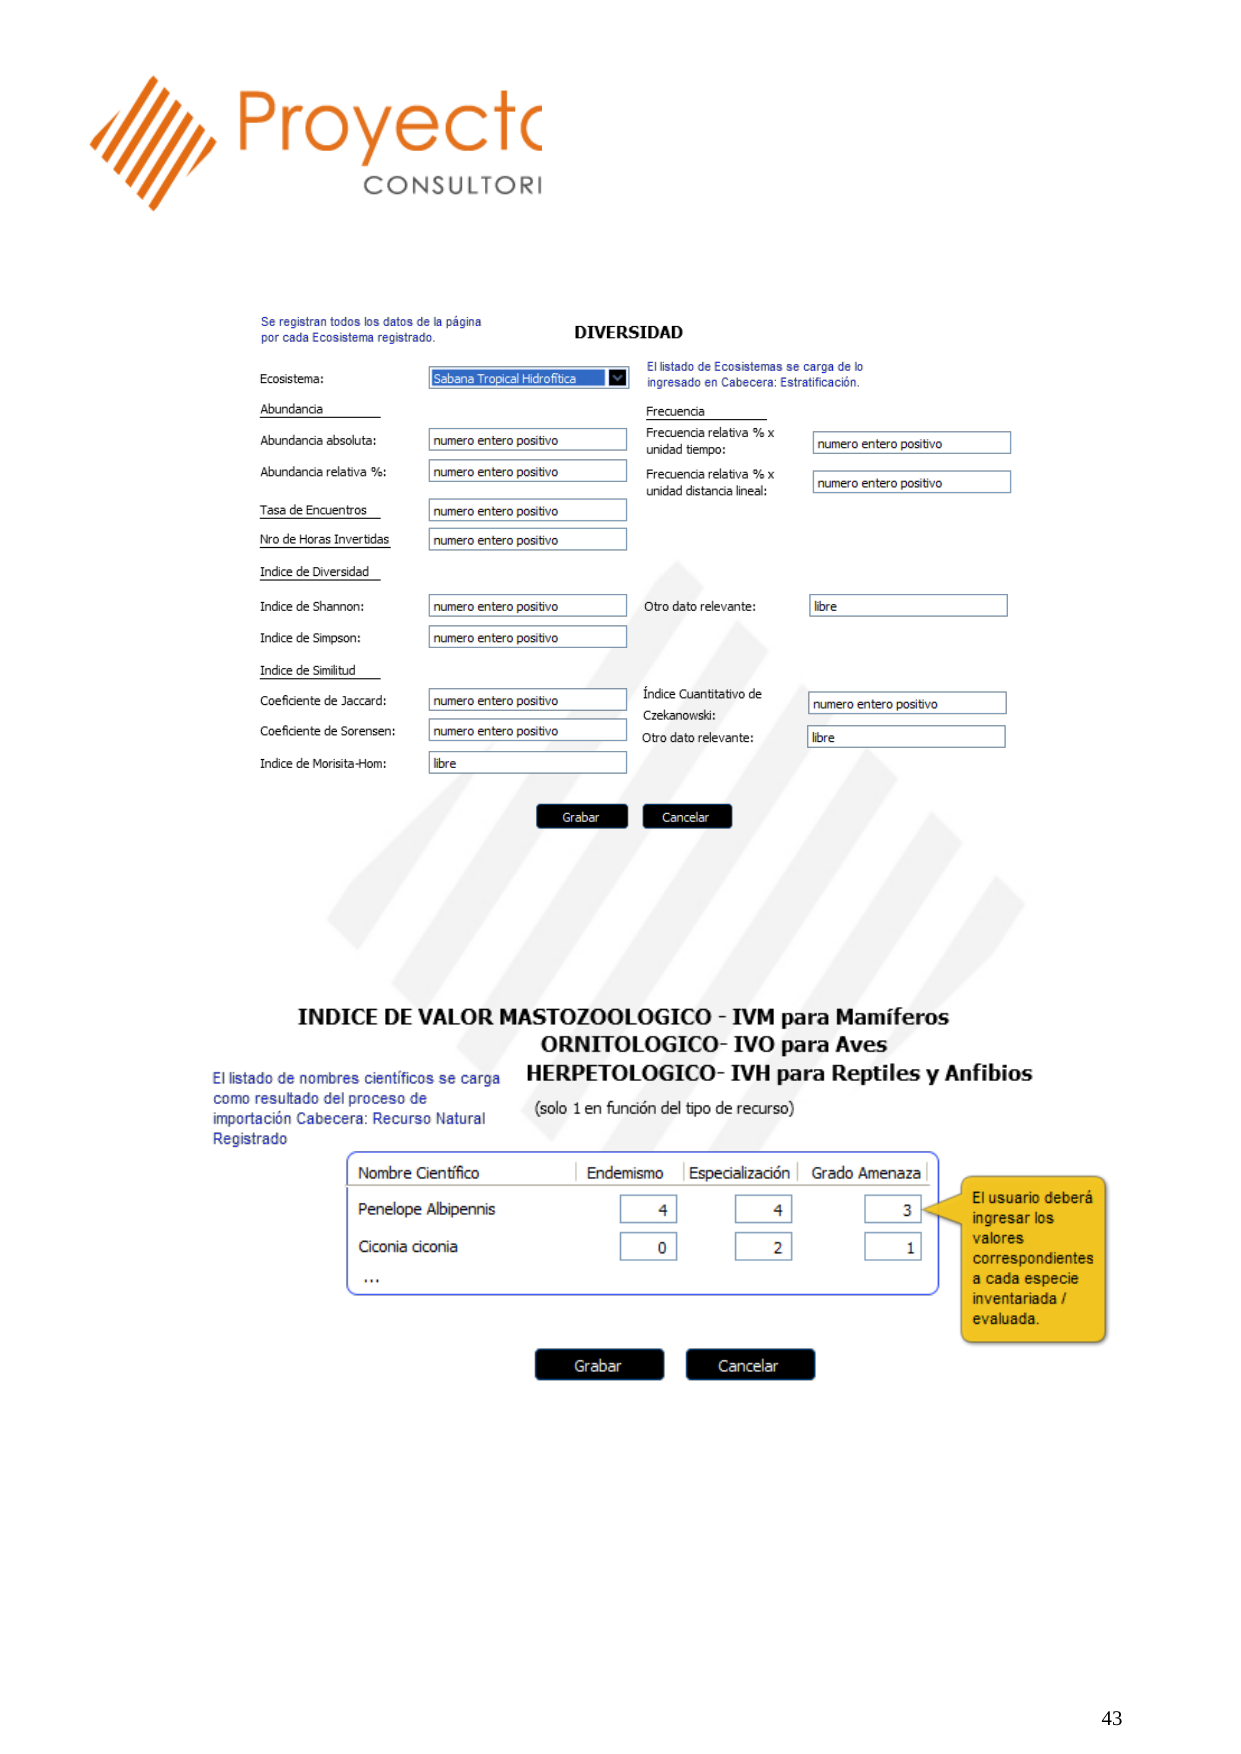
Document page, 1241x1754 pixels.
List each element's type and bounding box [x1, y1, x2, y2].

picture [85, 75, 542, 214]
picture [177, 280, 1122, 1500]
